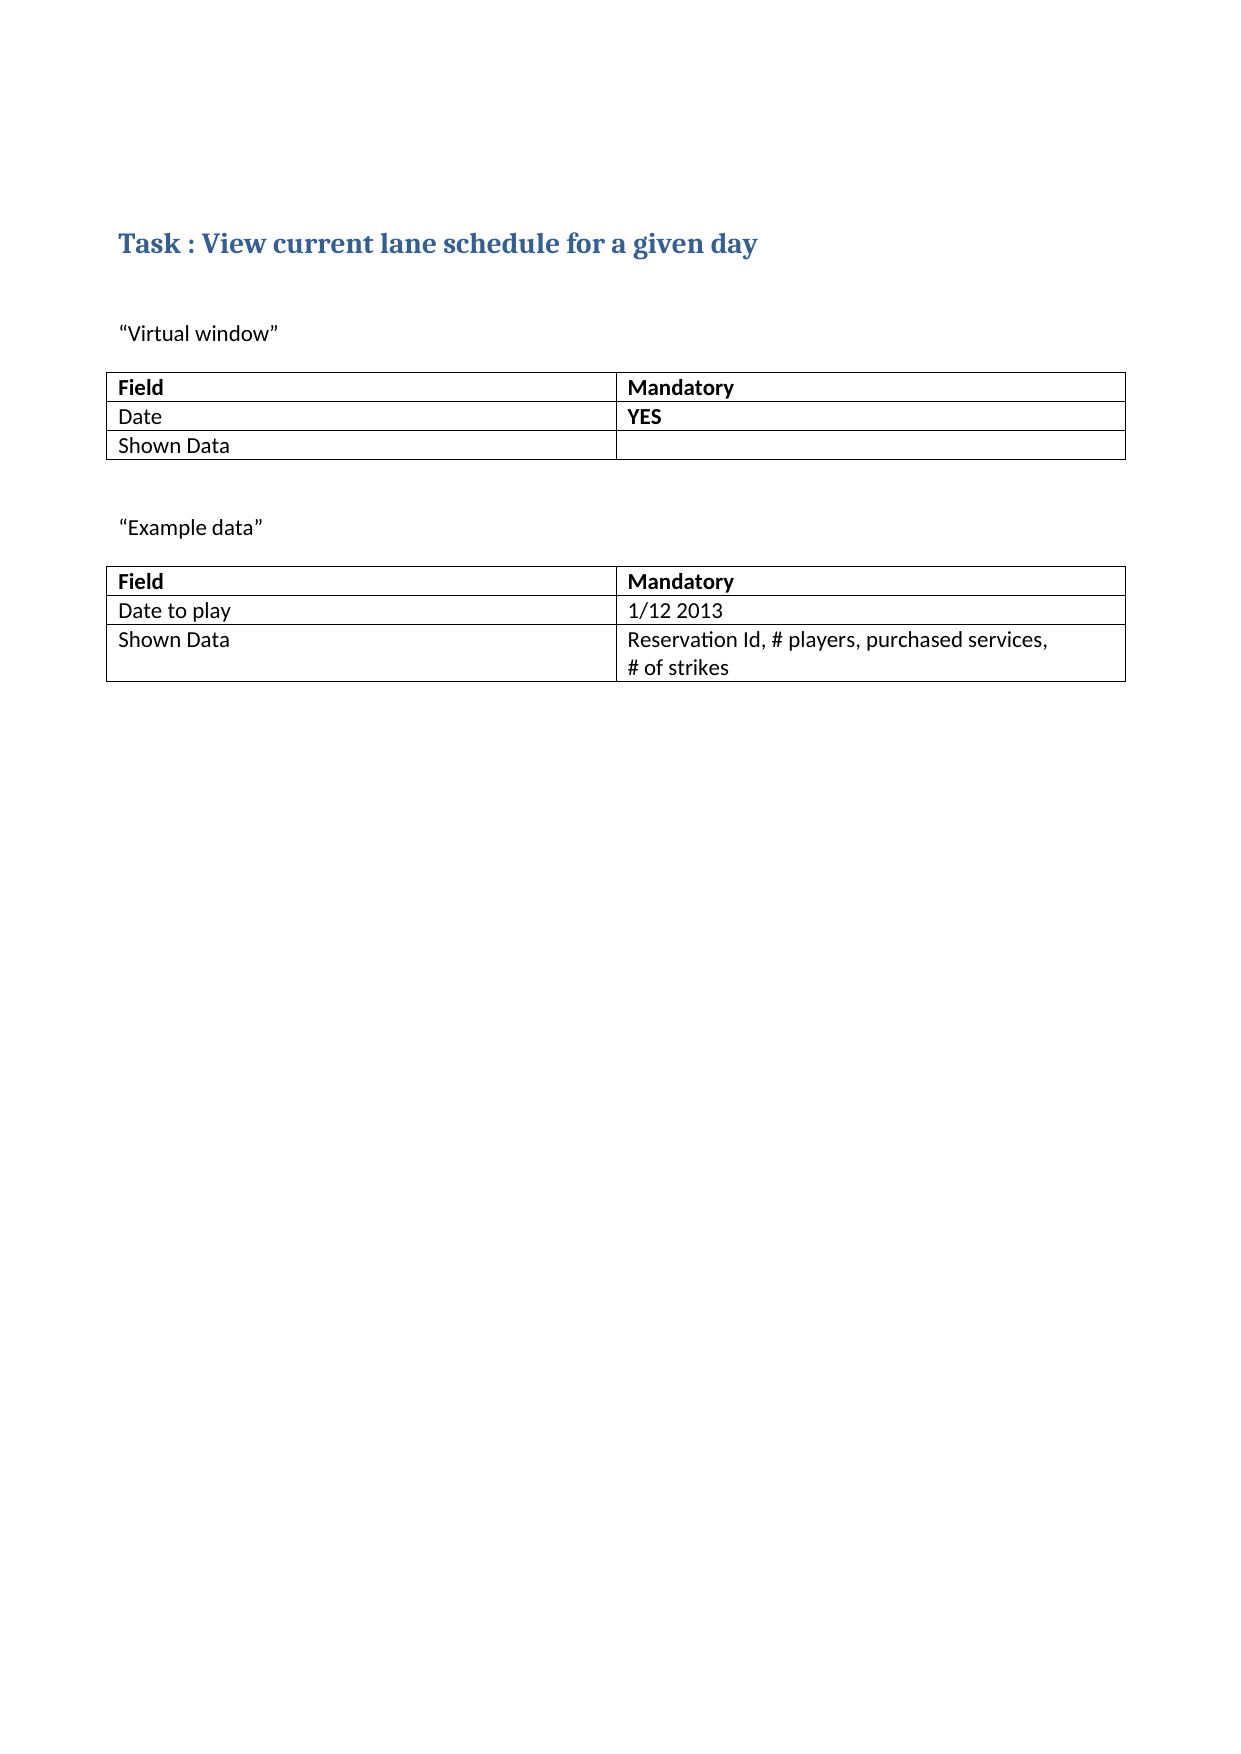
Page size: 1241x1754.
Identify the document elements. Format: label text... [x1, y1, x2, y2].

table_cell Date to play [107, 596, 616, 624]
table_cell [617, 431, 1125, 459]
table_cell 1/12 2013 [617, 596, 1125, 624]
table_header Field [107, 373, 616, 401]
table_cell Date [107, 402, 616, 430]
table_cell Shown Data [107, 625, 616, 681]
text “Virtual window” [118, 319, 1122, 347]
table_header Mandatory [617, 373, 1125, 401]
table_header Mandatory [617, 567, 1125, 595]
text “Example data” [118, 513, 1122, 541]
table_header Field [107, 567, 616, 595]
table_cell YES [617, 402, 1125, 430]
table_cell Shown Data [107, 431, 616, 459]
table_cell Reservation Id, # players, purchased services, # of strikes [617, 625, 1125, 681]
subtitle Task : View current lane schedule for a given day [118, 227, 1122, 261]
